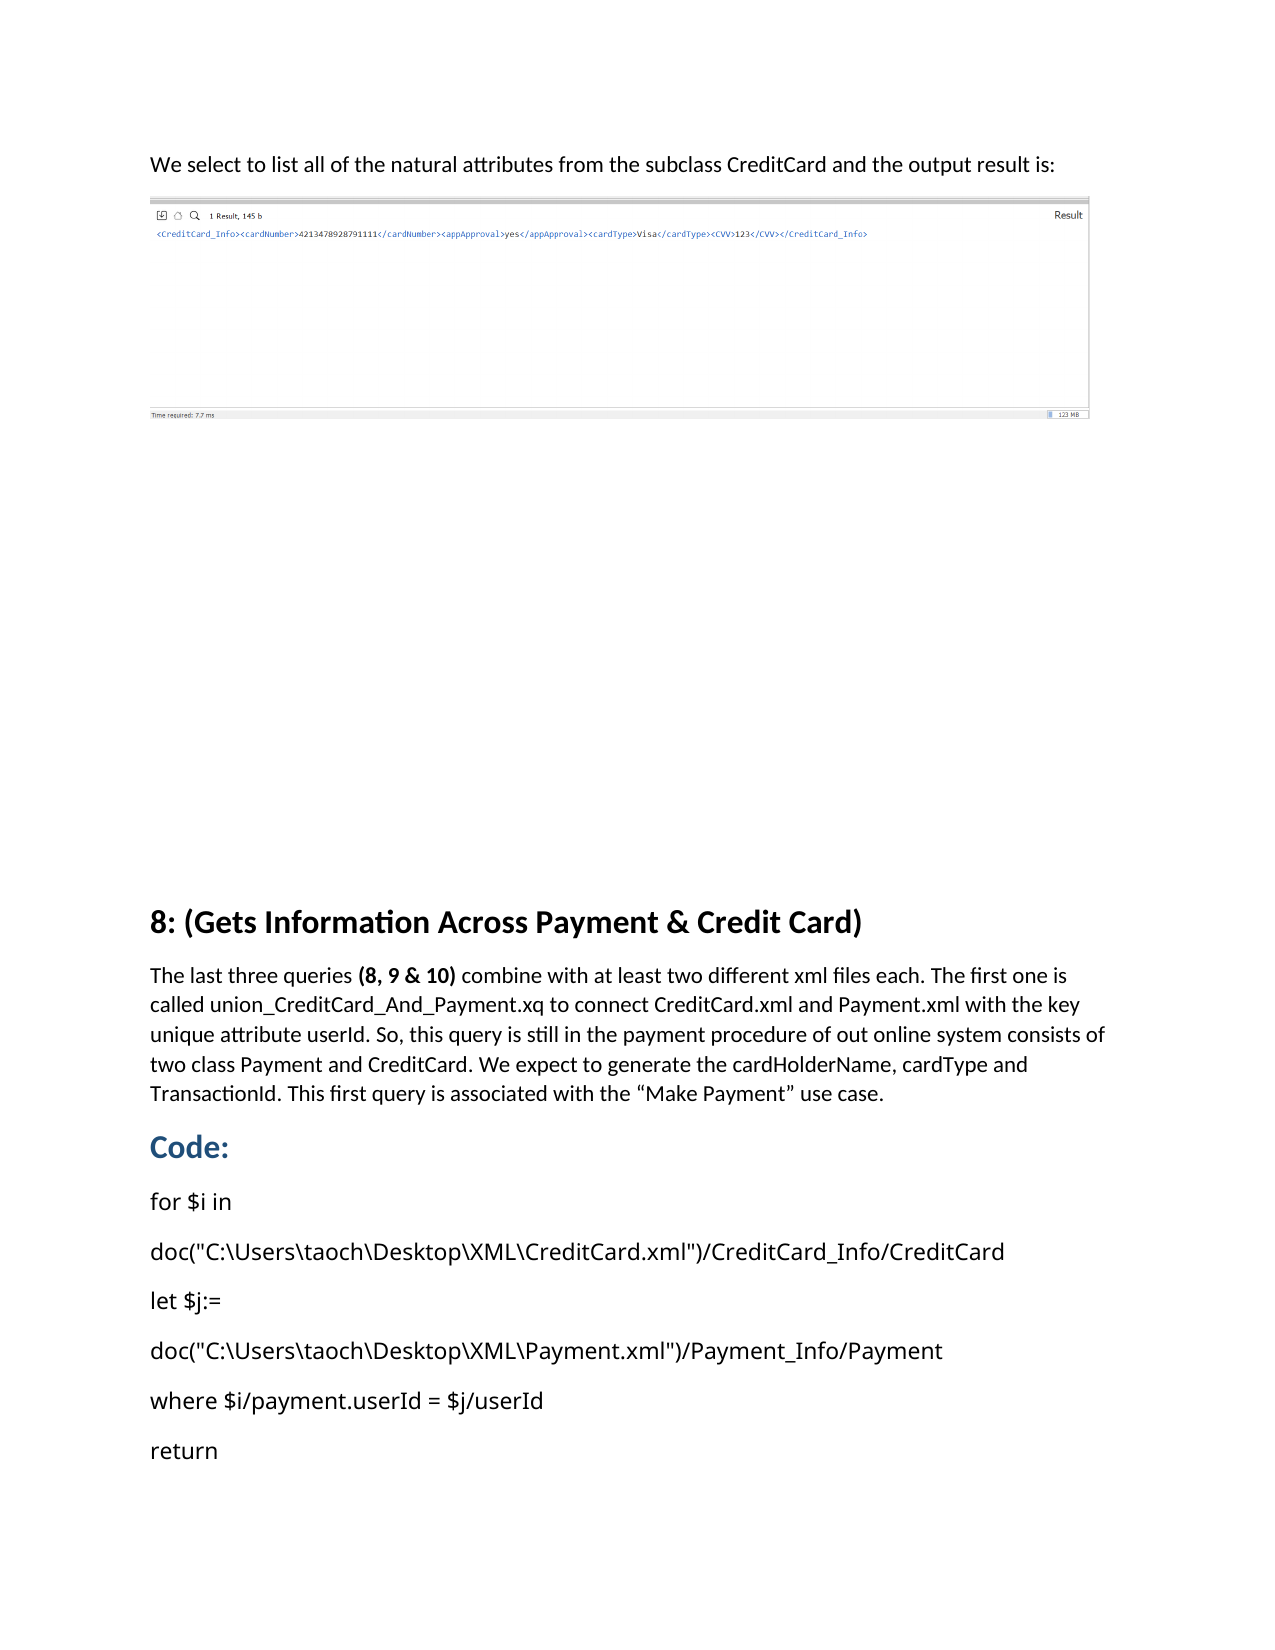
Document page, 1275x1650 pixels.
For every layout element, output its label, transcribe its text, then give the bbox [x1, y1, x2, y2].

text The last three queries (8, 9 & 10) combine with at least two different xml files each. The first one is called union_CreditCard_And_Payment.xq to connect CreditCard.xml and Payment.xml with the key unique attribute userId. So, this query is still in the payment procedure of out online system consists of two class Payment and CreditCard. We expect to generate the cardHolderName, cardType and TransactionId. This first query is associated with the “Make Payment” use case. [150, 961, 1125, 1107]
text where $i/payment.userId = $j/userId [150, 1385, 1125, 1416]
text We select to list all of the natural attributes from the subclass CreditCard and the output result is: [150, 150, 1125, 178]
text return [150, 1434, 1125, 1466]
text for $i in [150, 1186, 1125, 1217]
text Code: [150, 1126, 1125, 1167]
text let $j:= [150, 1285, 1125, 1316]
text doc("C:\Users\taoch\Desktop\XML\Payment.xml")/Payment_Info/Payment [150, 1335, 1125, 1366]
text doc("C:\Users\taoch\Desktop\XML\CreditCard.xml")/CreditCard_Info/CreditCard [150, 1235, 1125, 1267]
text 8: (Gets Information Across Payment & Credit Card) [150, 901, 1125, 942]
picture [150, 196, 1090, 419]
